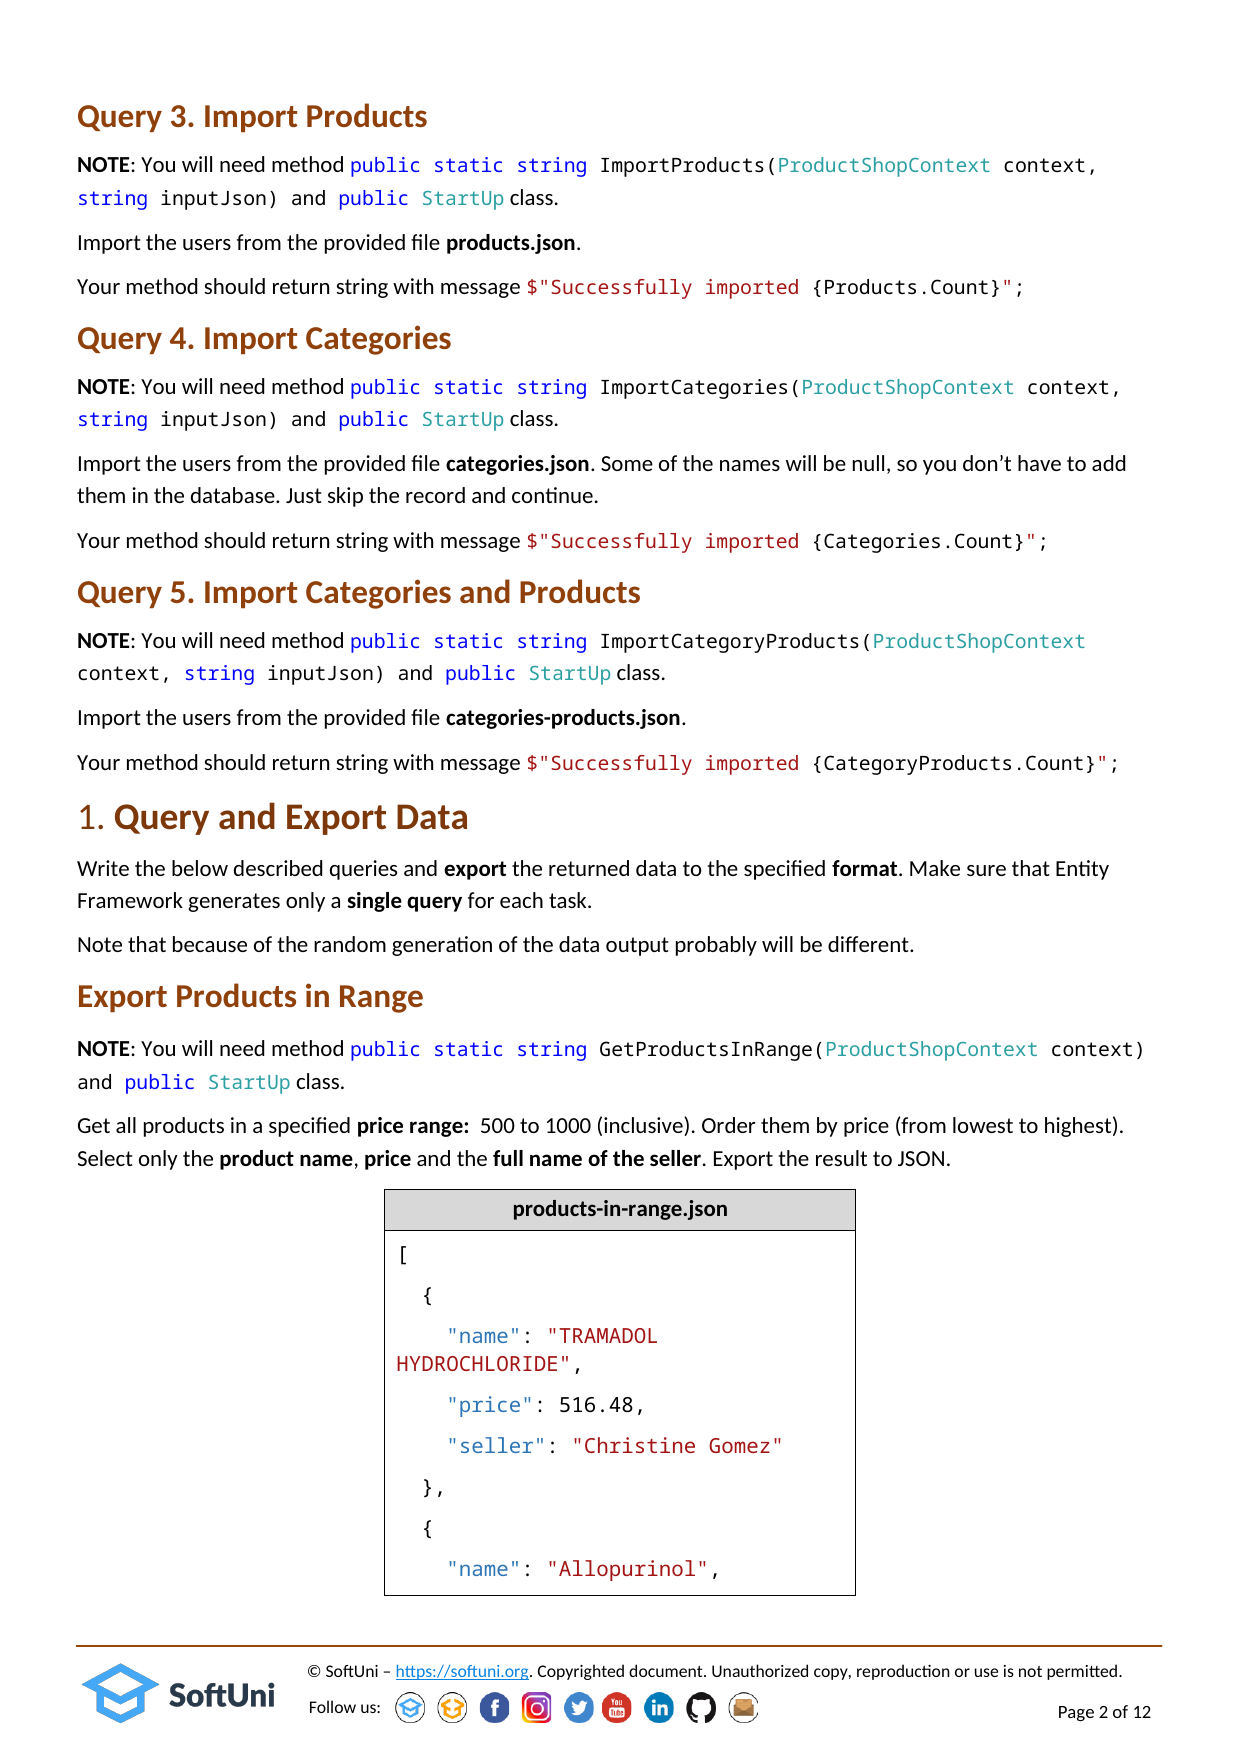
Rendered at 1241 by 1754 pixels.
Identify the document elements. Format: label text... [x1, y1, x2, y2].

text Export Products in Range [77, 975, 1163, 1016]
picture [644, 1713, 652, 1723]
picture [437, 1692, 467, 1723]
text Import the users from the provided file categories.json. Some of the names will be null, so you don’t have to add them in the database. Just skip the record and continue. [77, 449, 1163, 509]
text Note that because of the random generation of the data output probably will be different. [77, 931, 1163, 958]
subtitle Import Products [77, 95, 1163, 136]
text NOTE: You will need method public static string ImportCategoryProducts(ProductShopContext context, string inputJson) and public StartUp class. [77, 626, 1163, 686]
text Import the users from the provided file categories-products.json. [77, 703, 1163, 731]
text NOTE: You will need method public static string GetProductsInRange(ProductShopContext context) and public StartUp class. [77, 1034, 1163, 1095]
picture [564, 1692, 594, 1723]
text Your method should return string with message $"Successfully imported {Categories.Count}"; [77, 526, 1163, 554]
text Get all products in a specified price range: 500 to 1000 (inclusive). Order them by price (from lowest to highest). Select only the product name, price and the full name of the seller. Export the result to JSON. [77, 1112, 1163, 1172]
subtitle Import Categories [77, 317, 1163, 358]
picture [665, 1692, 674, 1701]
picture [479, 1692, 510, 1723]
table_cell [385, 1231, 855, 1595]
picture [728, 1692, 758, 1723]
text Your method should return string with message $"Successfully imported {CategoryProducts.Count}"; [77, 748, 1163, 776]
table_header products-in-range.json [385, 1190, 855, 1230]
picture [658, 1705, 667, 1715]
subtitle Import Categories and Products [77, 571, 1163, 612]
picture [521, 1692, 552, 1723]
picture [666, 1715, 674, 1723]
picture [644, 1692, 654, 1702]
text Import the users from the provided file products.json. [77, 228, 1163, 256]
subtitle Query and Export Data [77, 793, 1163, 838]
text Write the below described queries and export the returned data to the specified format. Make sure that Entity Framework generates only a single query for each task. [77, 854, 1163, 914]
picture [395, 1692, 425, 1723]
picture [602, 1692, 632, 1723]
text NOTE: You will need method public static string ImportProducts(ProductShopContext context, string inputJson) and public StartUp class. [77, 151, 1163, 211]
text NOTE: You will need method public static string ImportCategories(ProductShopContext context, string inputJson) and public StartUp class. [77, 372, 1163, 433]
picture [75, 1658, 281, 1729]
text Your method should return string with message $"Successfully imported {Products.Count}"; [77, 272, 1163, 300]
picture [686, 1692, 716, 1723]
